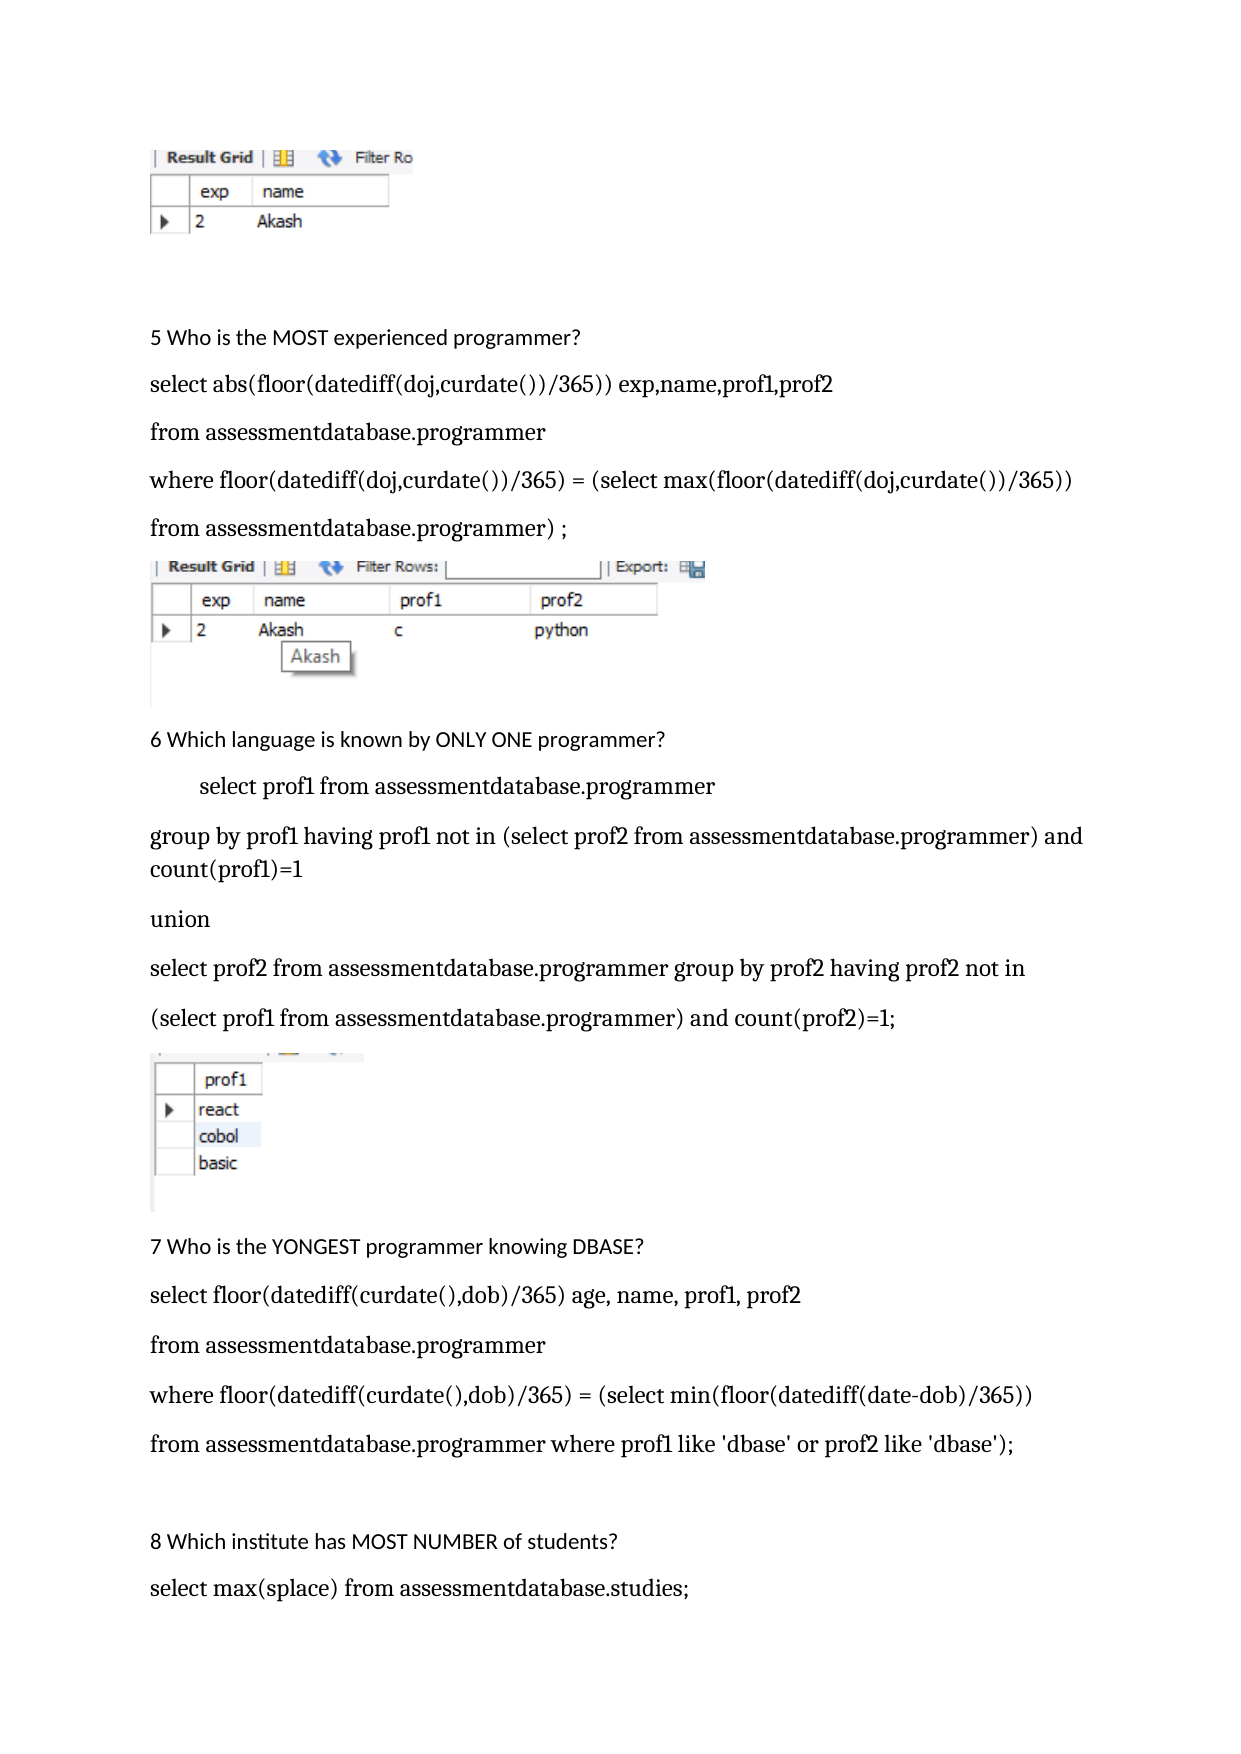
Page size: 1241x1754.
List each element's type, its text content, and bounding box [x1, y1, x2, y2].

text 5 Who is the MOST experienced programmer? [150, 323, 1090, 352]
text from assessmentdatabase.programmer) ; [150, 513, 1090, 542]
text 6 Which language is known by ONLY ONE programmer? [150, 725, 1090, 753]
picture [150, 150, 413, 305]
text (select prof1 from assessmentdatabase.programmer) and count(prof2)=1; [150, 1004, 1090, 1033]
text 8 Which institute has MOST NUMBER of students? [150, 1527, 1090, 1555]
text select floor(datediff(curdate(),dob)/365) age, name, prof1, prof2 [150, 1281, 1090, 1310]
text group by prof1 having prof1 not in (select prof2 from assessmentdatabase.programmer) and count(prof1)=1 [150, 822, 1090, 884]
text from assessmentdatabase.programmer [150, 418, 1090, 447]
picture [150, 561, 705, 707]
text select max(splace) from assessmentdatabase.studies; [150, 1574, 1090, 1602]
text 7 Who is the YONGEST programmer knowing DBASE? [150, 1232, 1090, 1260]
text from assessmentdatabase.programmer where prof1 like 'dbase' or prof2 like 'dbase'); [150, 1430, 1090, 1459]
text from assessmentdatabase.programmer [150, 1331, 1090, 1360]
text where floor(datediff(curdate(),dob)/365) = (select min(floor(datediff(date-dob)/365)) [150, 1381, 1090, 1409]
text where floor(datediff(doj,curdate())/365) = (select max(floor(datediff(doj,curdate())/365)) [150, 466, 1090, 494]
text union [150, 905, 1090, 933]
picture [150, 1053, 364, 1212]
text select abs(floor(datediff(doj,curdate())/365)) exp,name,prof1,prof2 [150, 370, 1090, 399]
text select prof1 from assessmentdatabase.programmer [150, 772, 1090, 801]
text select prof2 from assessmentdatabase.programmer group by prof2 having prof2 not in [150, 954, 1090, 983]
